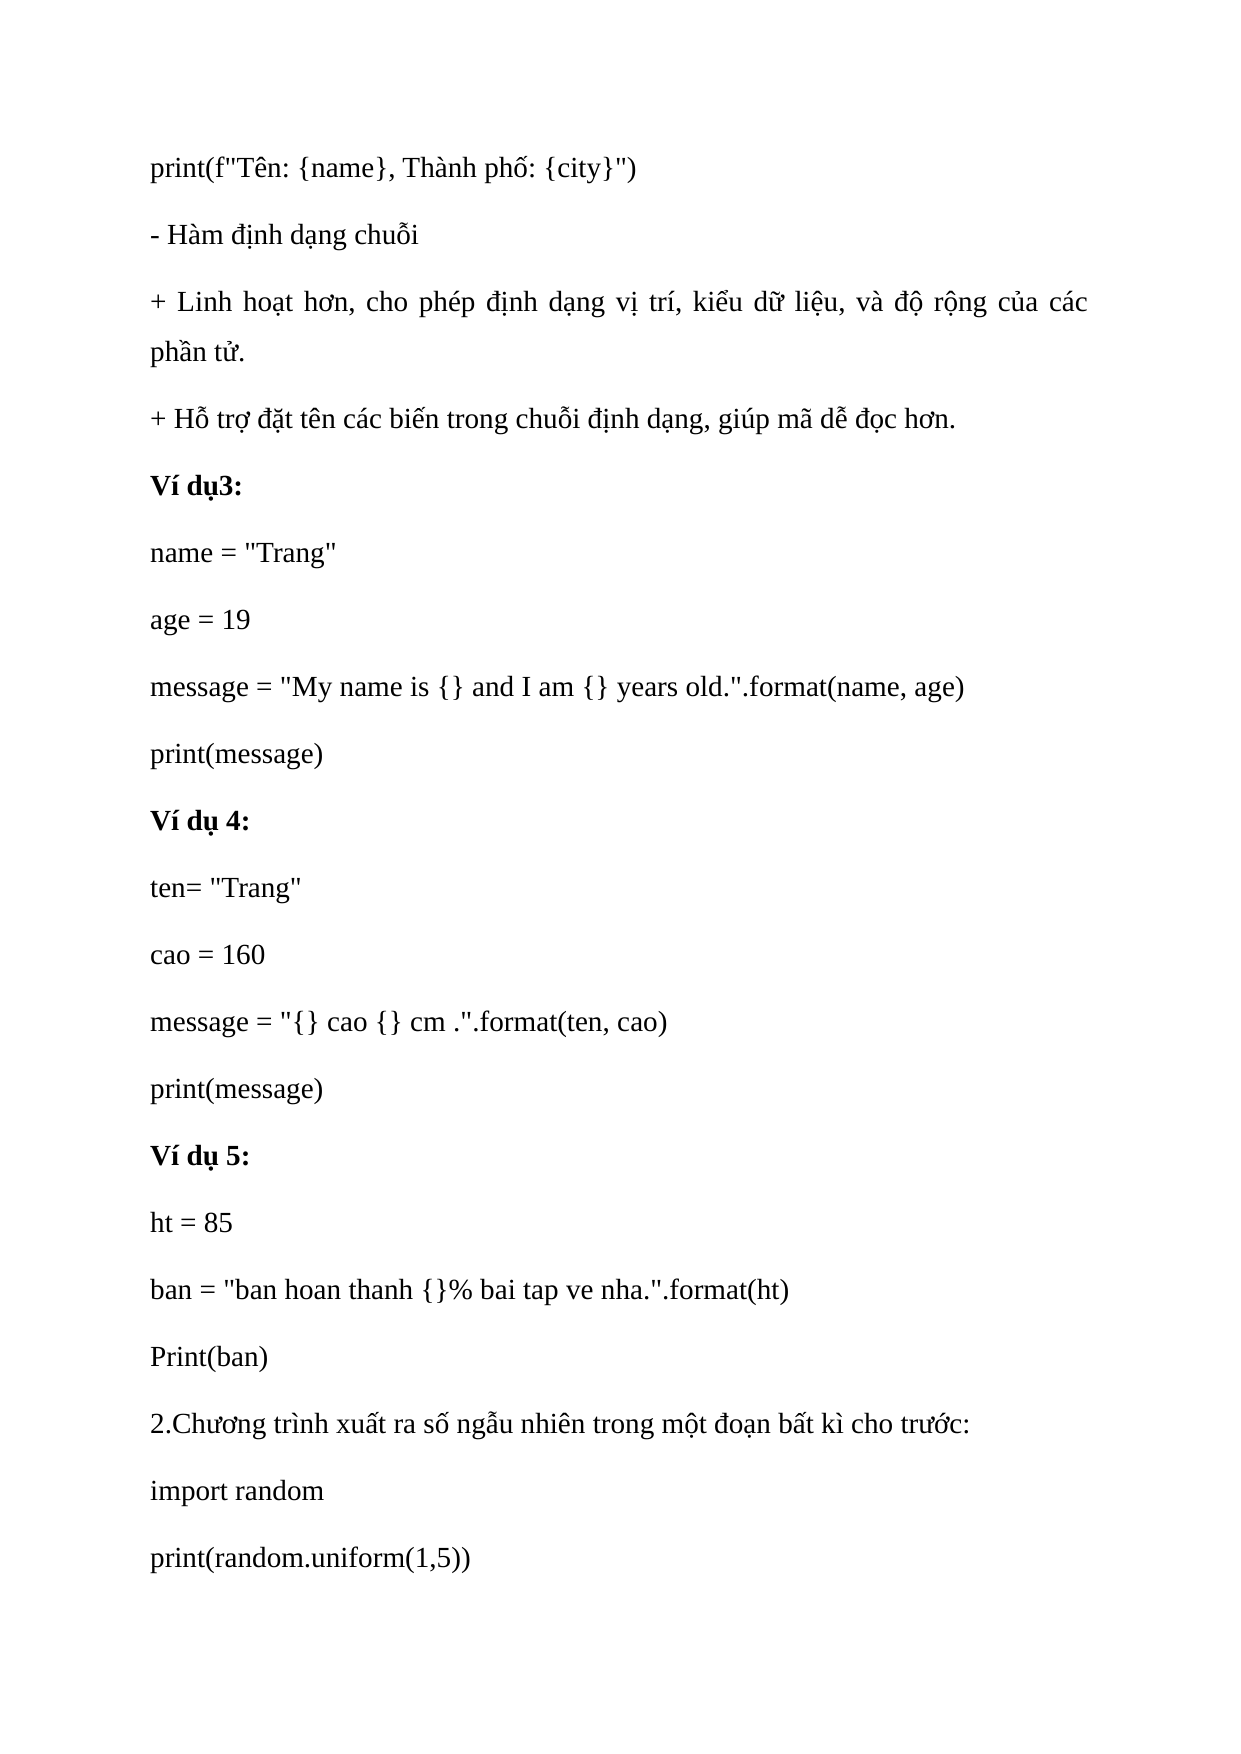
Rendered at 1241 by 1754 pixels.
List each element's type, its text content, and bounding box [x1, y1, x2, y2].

text print(message) [150, 1071, 1090, 1104]
text print(message) [150, 736, 1090, 770]
text Ví dụ 5: [150, 1138, 1090, 1172]
text - Hàm định dạng chuỗi [150, 217, 1090, 251]
text ht = 85 [150, 1205, 1090, 1238]
text message = "My name is {} and I am {} years old.".format(name, age) [150, 669, 1090, 703]
text Ví dụ3: [150, 468, 1090, 502]
text print(f"Tên: {name}, Thành phố: {city}") [150, 150, 1090, 183]
text print(random.uniform(1,5)) [150, 1540, 1090, 1573]
text Print(ban) [150, 1339, 1090, 1372]
text + Linh hoạt hơn, cho phép định dạng vị trí, kiểu dữ liệu, và độ rộng của các phần tử. [150, 284, 1090, 368]
text + Hỗ trợ đặt tên các biến trong chuỗi định dạng, giúp mã dễ đọc hơn. [150, 401, 1090, 435]
text Ví dụ 4: [150, 803, 1090, 837]
text 2.Chương trình xuất ra số ngẫu nhiên trong một đoạn bất kì cho trước: [150, 1406, 1090, 1439]
text name = "Trang" [150, 535, 1090, 569]
text age = 19 [150, 602, 1090, 636]
text cao = 160 [150, 937, 1090, 971]
text ban = "ban hoan thanh {}% bai tap ve nha.".format(ht) [150, 1272, 1090, 1306]
text message = "{} cao {} cm .".format(ten, cao) [150, 1004, 1090, 1038]
text import random [150, 1473, 1090, 1506]
text ten= "Trang" [150, 870, 1090, 904]
